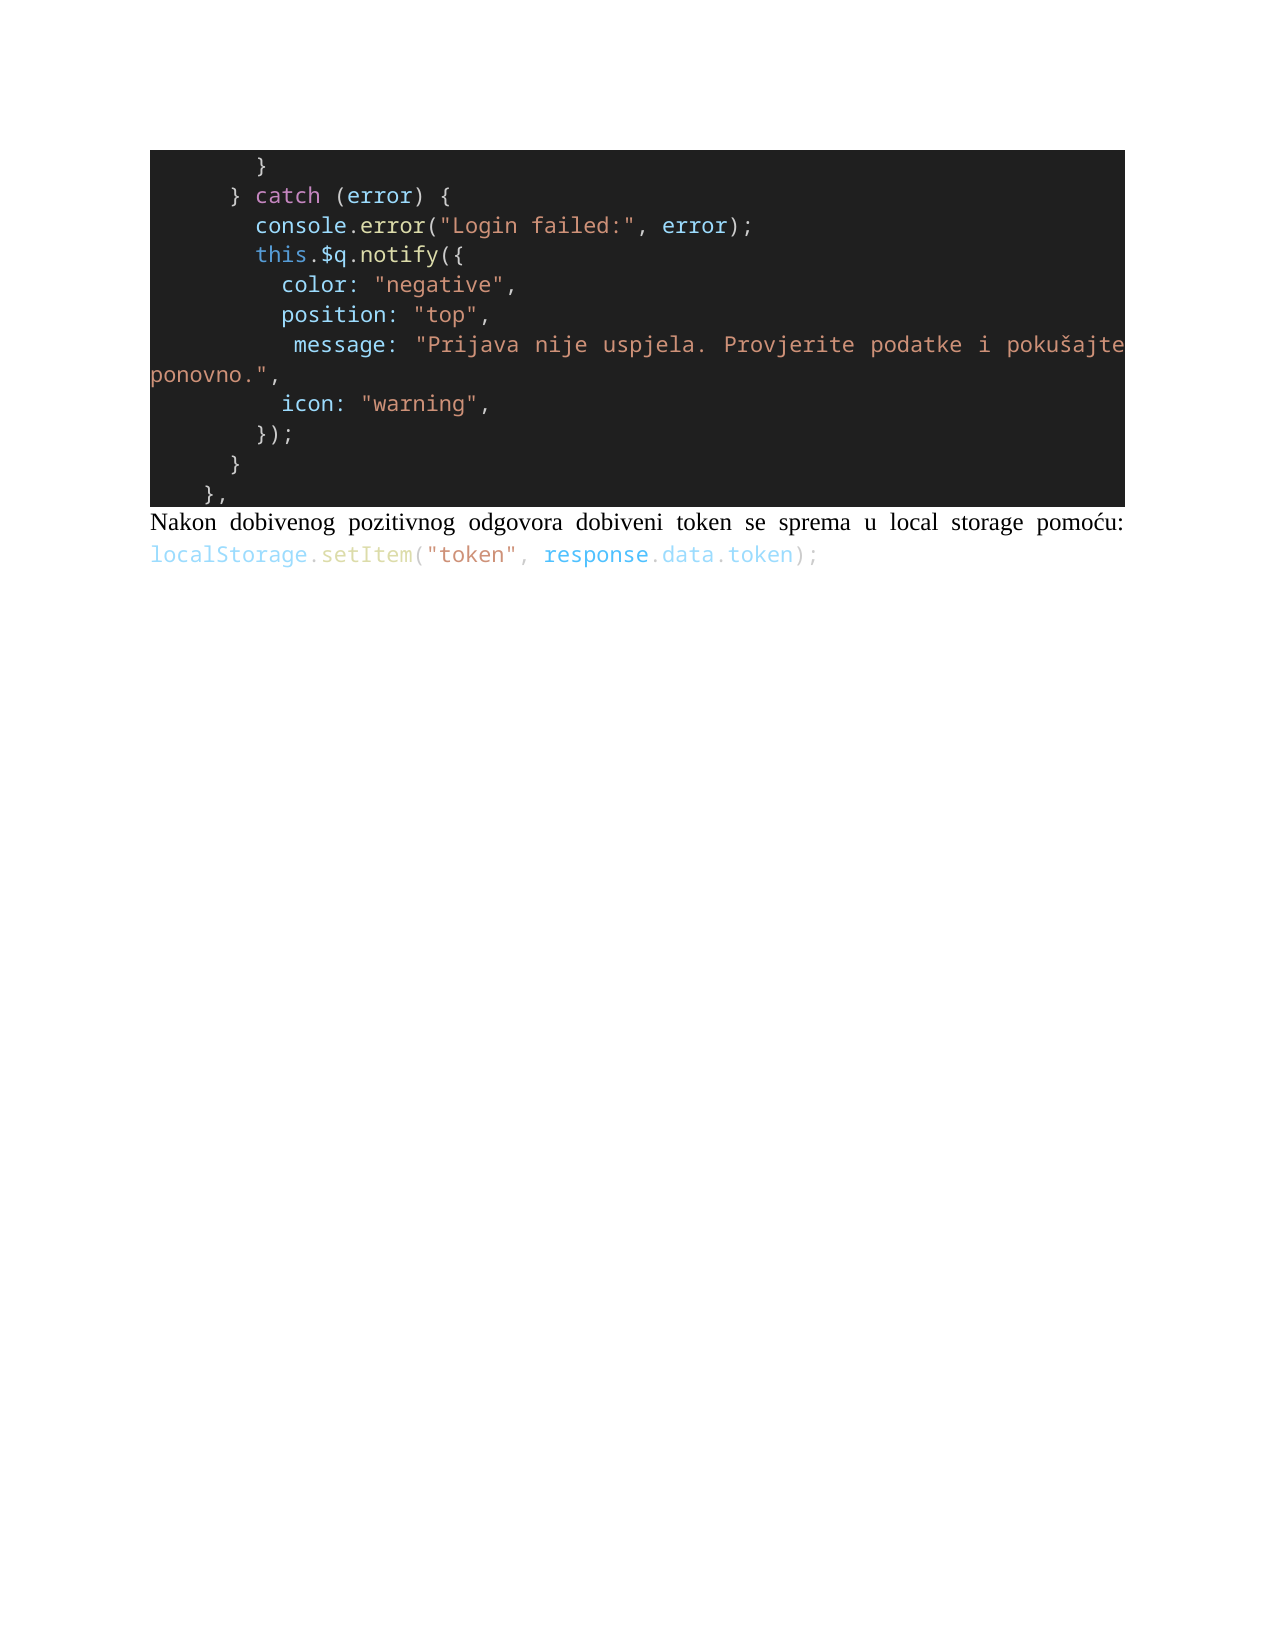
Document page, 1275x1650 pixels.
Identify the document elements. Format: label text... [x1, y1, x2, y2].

text this.$q.notify({ [150, 239, 1125, 269]
text icon: "warning", [150, 388, 1125, 418]
text message: "Prijava nije uspjela. Provjerite podatke i pokušajte ponovno.", [150, 329, 1125, 388]
text } [150, 448, 1125, 478]
text }); [150, 418, 1125, 448]
text color: "negative", [150, 269, 1125, 299]
text Nakon dobivenog pozitivnog odgovora dobiveni token se sprema u local storage pomoću: localStorage.setItem("token", response.data.token); [150, 507, 1125, 568]
text }, [150, 478, 1125, 507]
text } [150, 150, 1125, 180]
text } catch (error) { [150, 180, 1125, 209]
text position: "top", [150, 299, 1125, 329]
text console.error("Login failed:", error); [150, 209, 1125, 239]
